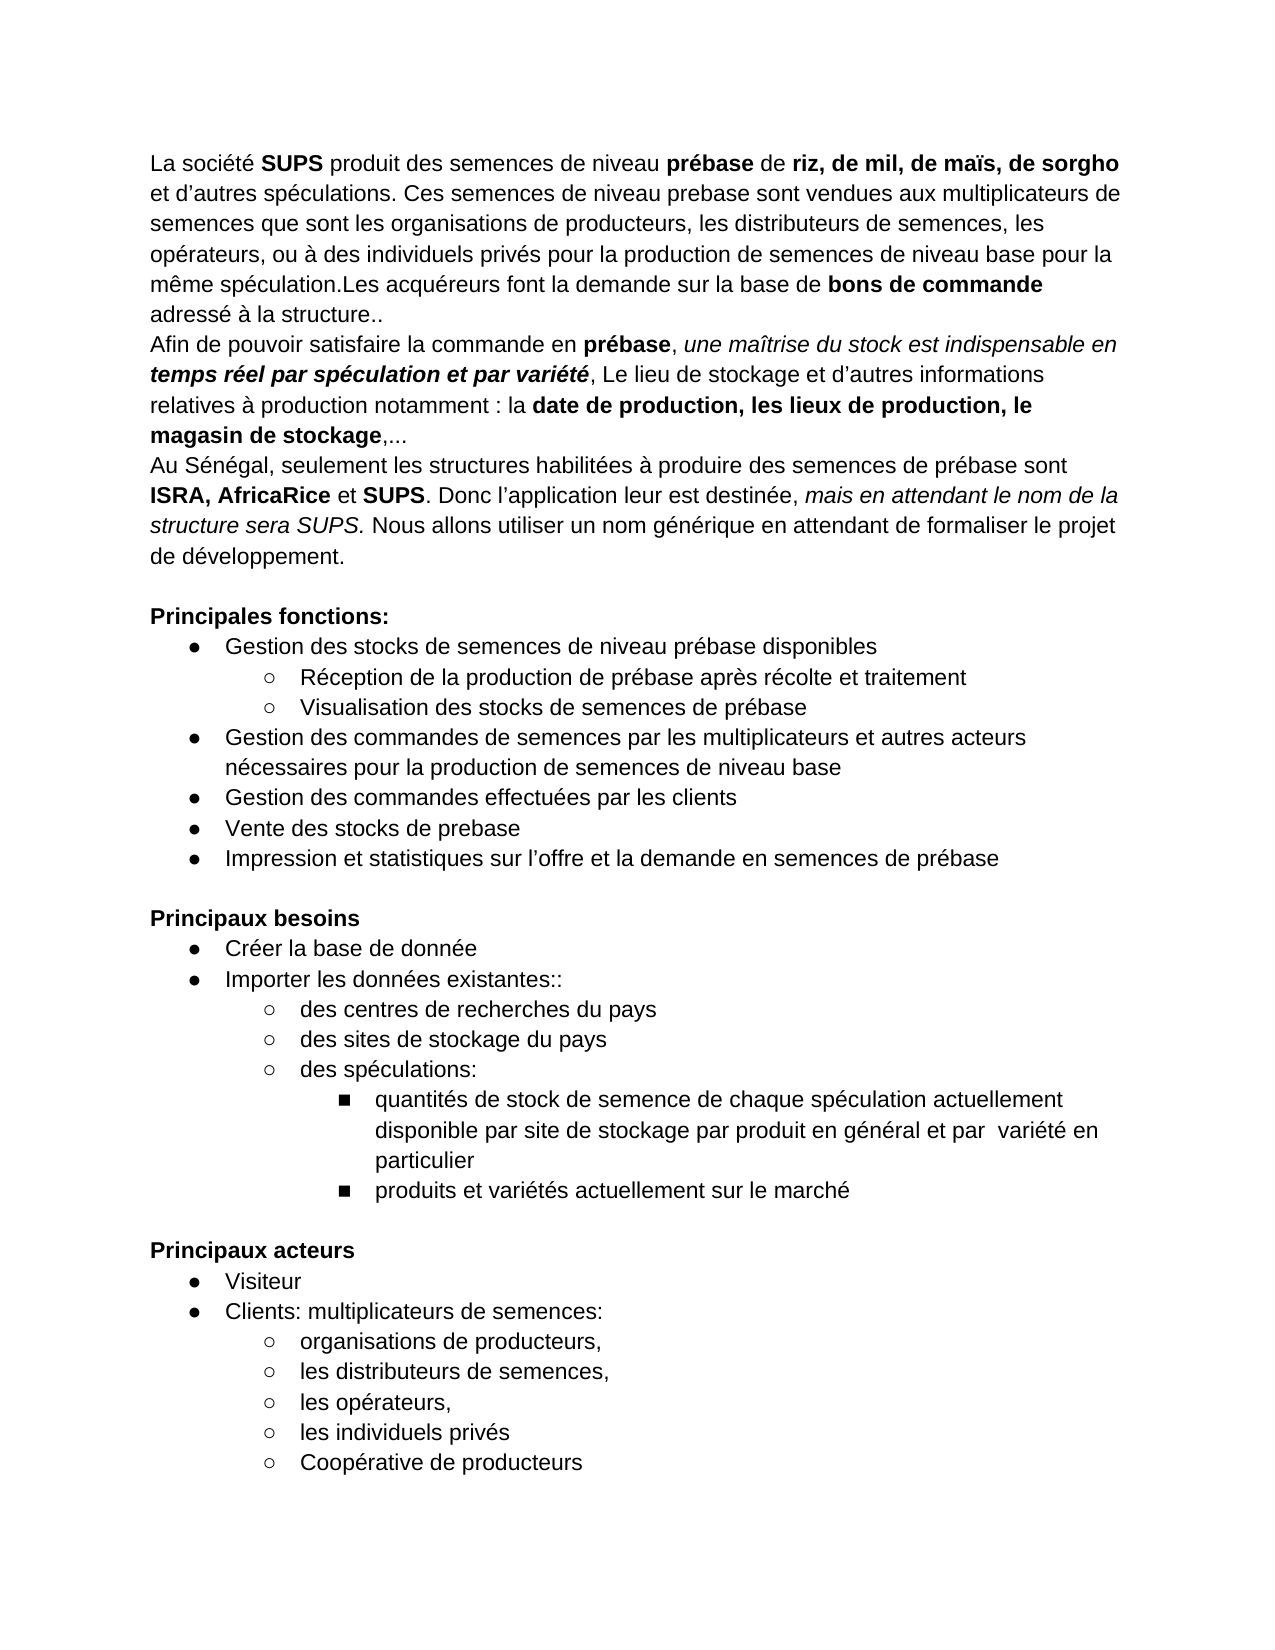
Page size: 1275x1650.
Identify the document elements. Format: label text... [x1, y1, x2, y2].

list Importer les données existantes:: [187, 966, 1125, 992]
list organisations de producteurs, [262, 1328, 1125, 1354]
list des sites de stockage du pays [262, 1026, 1125, 1052]
list Visualisation des stocks de semences de prébase [262, 694, 1125, 720]
text Principales fonctions: [150, 603, 1125, 629]
list quantités de stock de semence de chaque spéculation actuellement disponible par site de stockage par produit en général et par variété en particulier [337, 1086, 1125, 1173]
list Visiteur [187, 1268, 1125, 1294]
list Vente des stocks de prebase [187, 814, 1125, 841]
text Principaux acteurs [150, 1237, 1125, 1264]
list Réception de la production de prébase après récolte et traitement [262, 663, 1125, 690]
list Créer la base de donnée [187, 935, 1125, 962]
list les opérateurs, [262, 1388, 1125, 1415]
text Au Sénégal, seulement les structures habilitées à produire des semences de prébase sont ISRA, AfricaRice et SUPS. Donc l’application leur est destinée, mais en attendant le nom de la structure sera SUPS. Nous allons utiliser un nom générique en attendant de formaliser le projet de développement. [150, 452, 1125, 569]
list Gestion des stocks de semences de niveau prébase disponibles [187, 633, 1125, 660]
list des spéculations: [262, 1056, 1125, 1083]
list les distributeurs de semences, [262, 1358, 1125, 1385]
text Afin de pouvoir satisfaire la commande en prébase, une maîtrise du stock est indispensable en temps réel par spéculation et par variété, Le lieu de stockage et d’autres informations relatives à production notamment : la date de production, les lieux de production, le magasin de stockage,... [150, 331, 1125, 448]
list Gestion des commandes effectuées par les clients [187, 784, 1125, 811]
list Coopérative de producteurs [262, 1449, 1125, 1475]
list des centres de recherches du pays [262, 996, 1125, 1022]
text La société SUPS produit des semences de niveau prébase de riz, de mil, de maïs, de sorgho et d’autres spéculations. Ces semences de niveau prebase sont vendues aux multiplicateurs de semences que sont les organisations de producteurs, les distributeurs de semences, les opérateurs, ou à des individuels privés pour la production de semences de niveau base pour la même spéculation.Les acquéreurs font la demande sur la base de bons de commande adressé à la structure.. [150, 150, 1125, 327]
list Impression et statistiques sur l’offre et la demande en semences de prébase [187, 845, 1125, 871]
list les individuels privés [262, 1419, 1125, 1445]
list produits et variétés actuellement sur le marché [337, 1177, 1125, 1203]
list Gestion des commandes de semences par les multiplicateurs et autres acteurs nécessaires pour la production de semences de niveau base [187, 724, 1125, 781]
list Clients: multiplicateurs de semences: [187, 1298, 1125, 1324]
text Principaux besoins [150, 905, 1125, 932]
